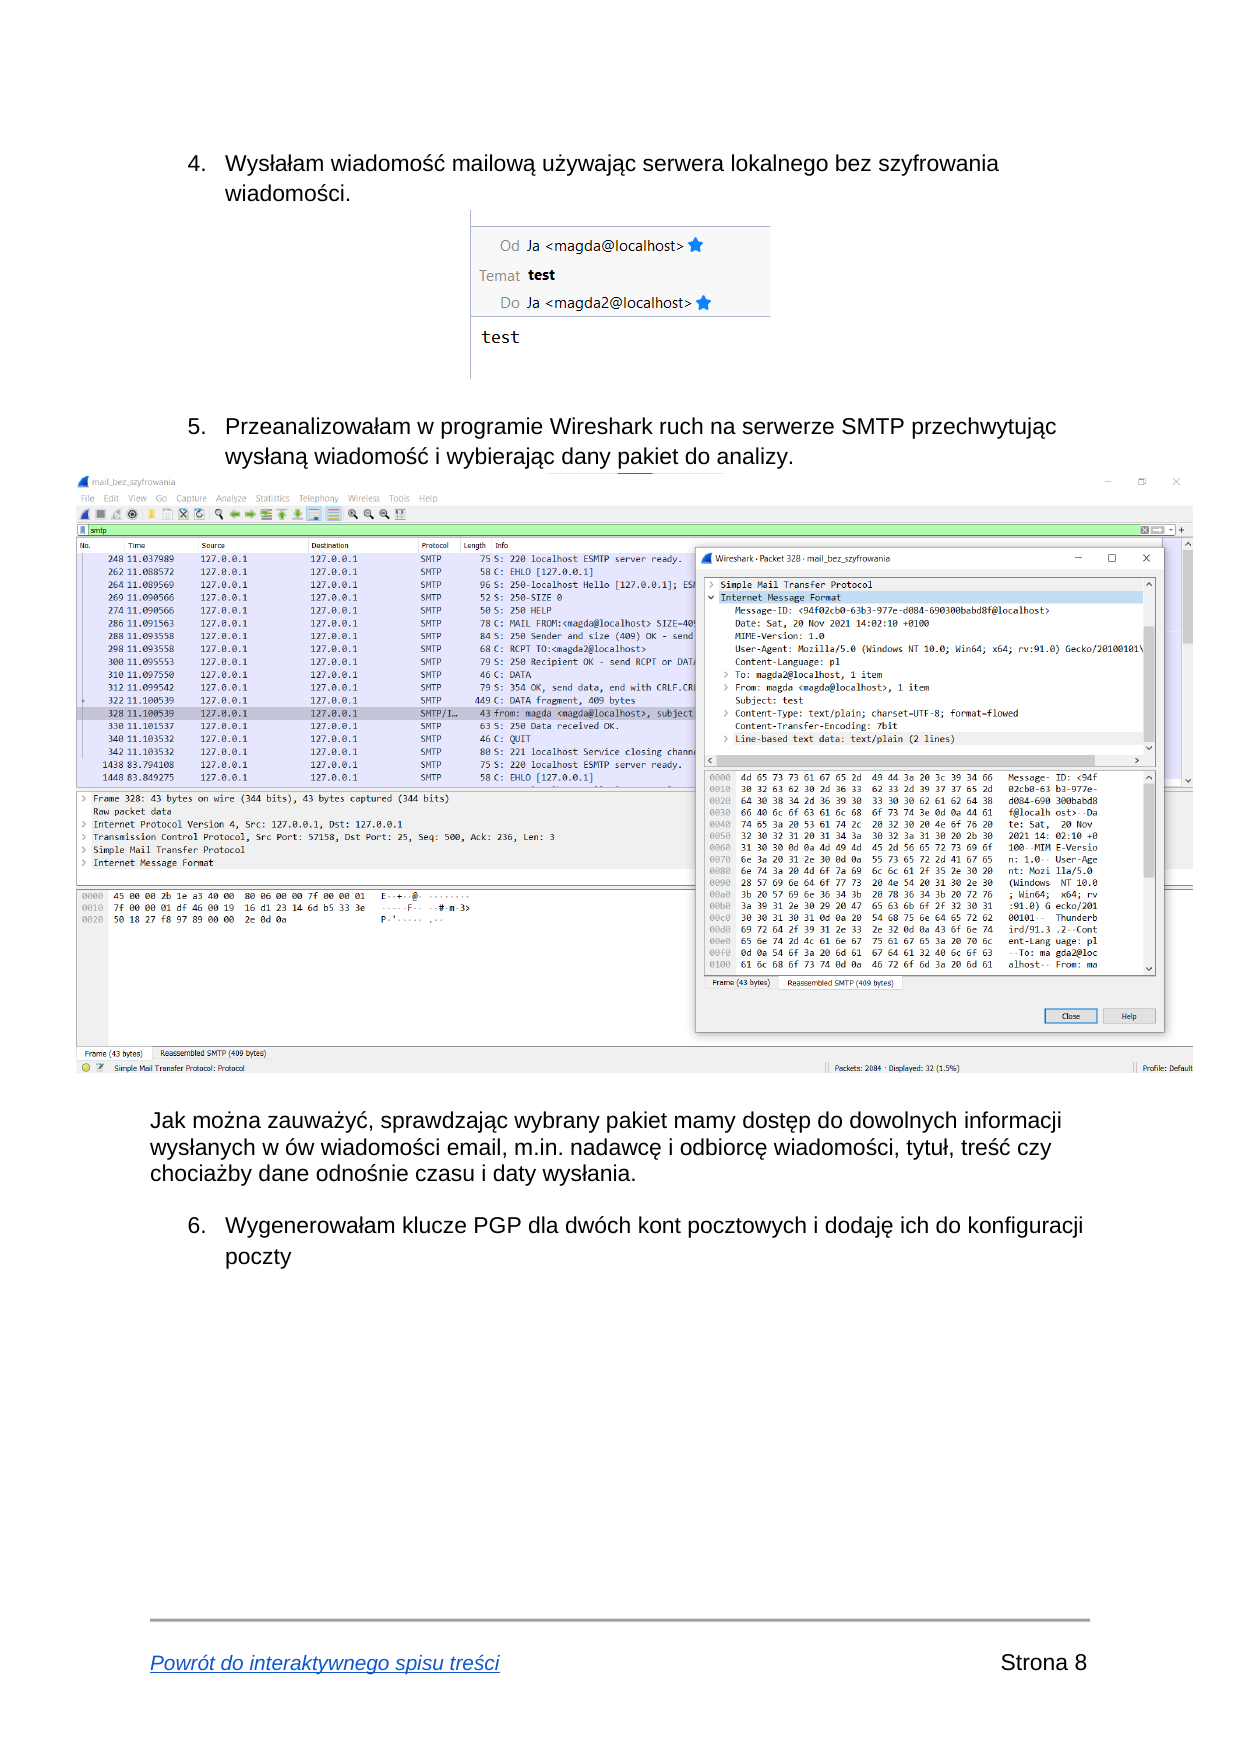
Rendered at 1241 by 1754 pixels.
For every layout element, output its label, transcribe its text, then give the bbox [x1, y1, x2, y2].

list Przeanalizowałam w programie Wireshark ruch na serwerze SMTP przechwytując wysłaną wiadomość i wybierając dany pakiet do analizy. [187, 413, 1090, 469]
text Jak można zauważyć, sprawdzając wybrany pakiet mamy dostęp do dowolnych informacji wysłanych w ów wiadomości email, m.in. nadawcę i odbiorcę wiadomości, tytuł, treść czy chociażby dane odnośnie czasu i daty wysłania. [150, 1107, 1090, 1212]
picture [469, 210, 771, 379]
list Wysłałam wiadomość mailową używając serwera lokalnego bez szyfrowania wiadomości. [187, 150, 1090, 207]
list Wygenerowałam klucze PGP dla dwóch kont pocztowych i dodaję ich do konfiguracji poczty [187, 1212, 1090, 1269]
picture [76, 473, 1193, 1073]
